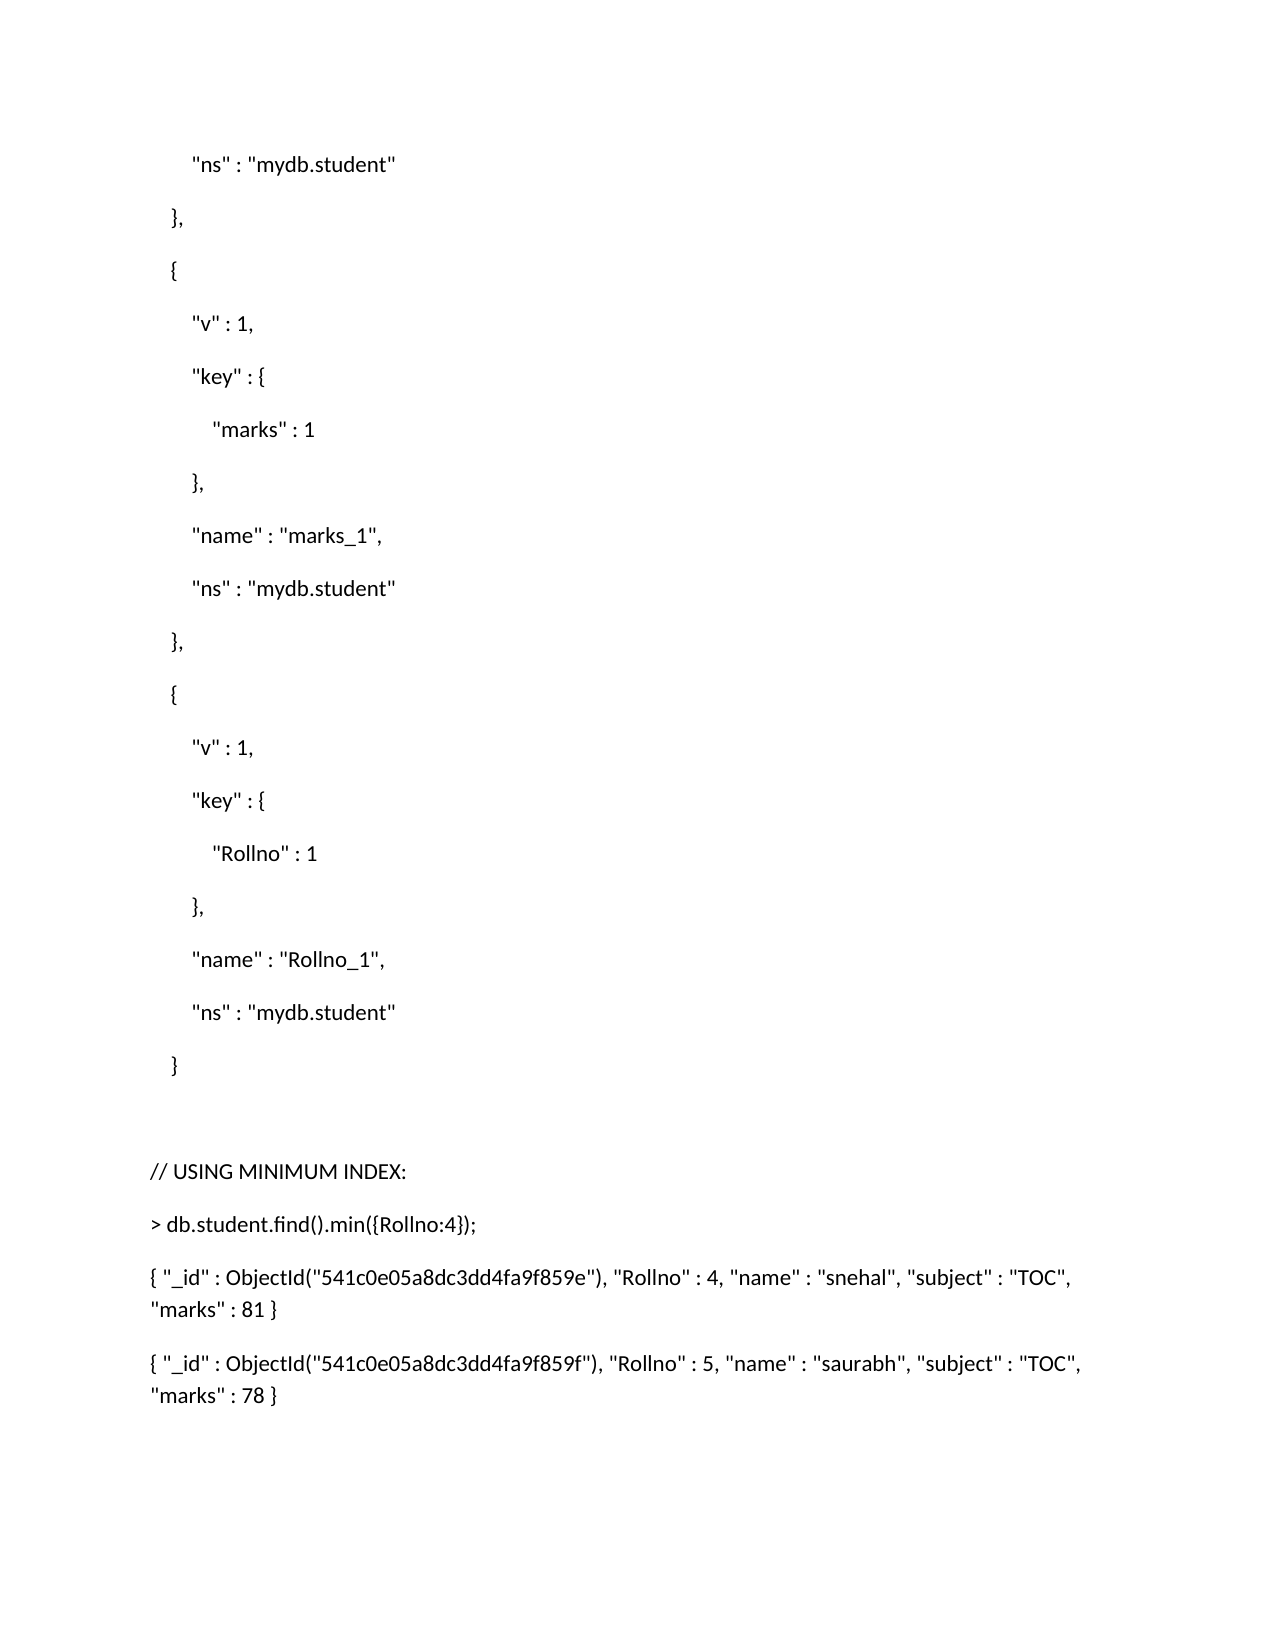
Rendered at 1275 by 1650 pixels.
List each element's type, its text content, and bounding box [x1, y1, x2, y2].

text // USING MINIMUM INDEX: [150, 1157, 1125, 1185]
text { [150, 680, 1125, 708]
text "Rollno" : 1 [150, 839, 1125, 867]
text "key" : { [150, 362, 1125, 390]
text "v" : 1, [150, 733, 1125, 761]
text } [150, 1051, 1125, 1079]
text }, [150, 627, 1125, 655]
text "marks" : 1 [150, 415, 1125, 443]
text }, [150, 203, 1125, 231]
text { [150, 256, 1125, 284]
text }, [150, 892, 1125, 920]
text "ns" : "mydb.student" [150, 574, 1125, 602]
text "ns" : "mydb.student" [150, 998, 1125, 1026]
text > db.student.find().min({Rollno:4}); [150, 1210, 1125, 1238]
text { "_id" : ObjectId("541c0e05a8dc3dd4fa9f859e"), "Rollno" : 4, "name" : "snehal", "subject" : "TOC", "marks" : 81 } [150, 1263, 1125, 1324]
text "name" : "Rollno_1", [150, 945, 1125, 973]
text }, [150, 468, 1125, 496]
text "ns" : "mydb.student" [150, 150, 1125, 178]
text "v" : 1, [150, 309, 1125, 337]
text "name" : "marks_1", [150, 521, 1125, 549]
text { "_id" : ObjectId("541c0e05a8dc3dd4fa9f859f"), "Rollno" : 5, "name" : "saurabh", "subject" : "TOC", "marks" : 78 } [150, 1349, 1125, 1409]
text "key" : { [150, 786, 1125, 814]
